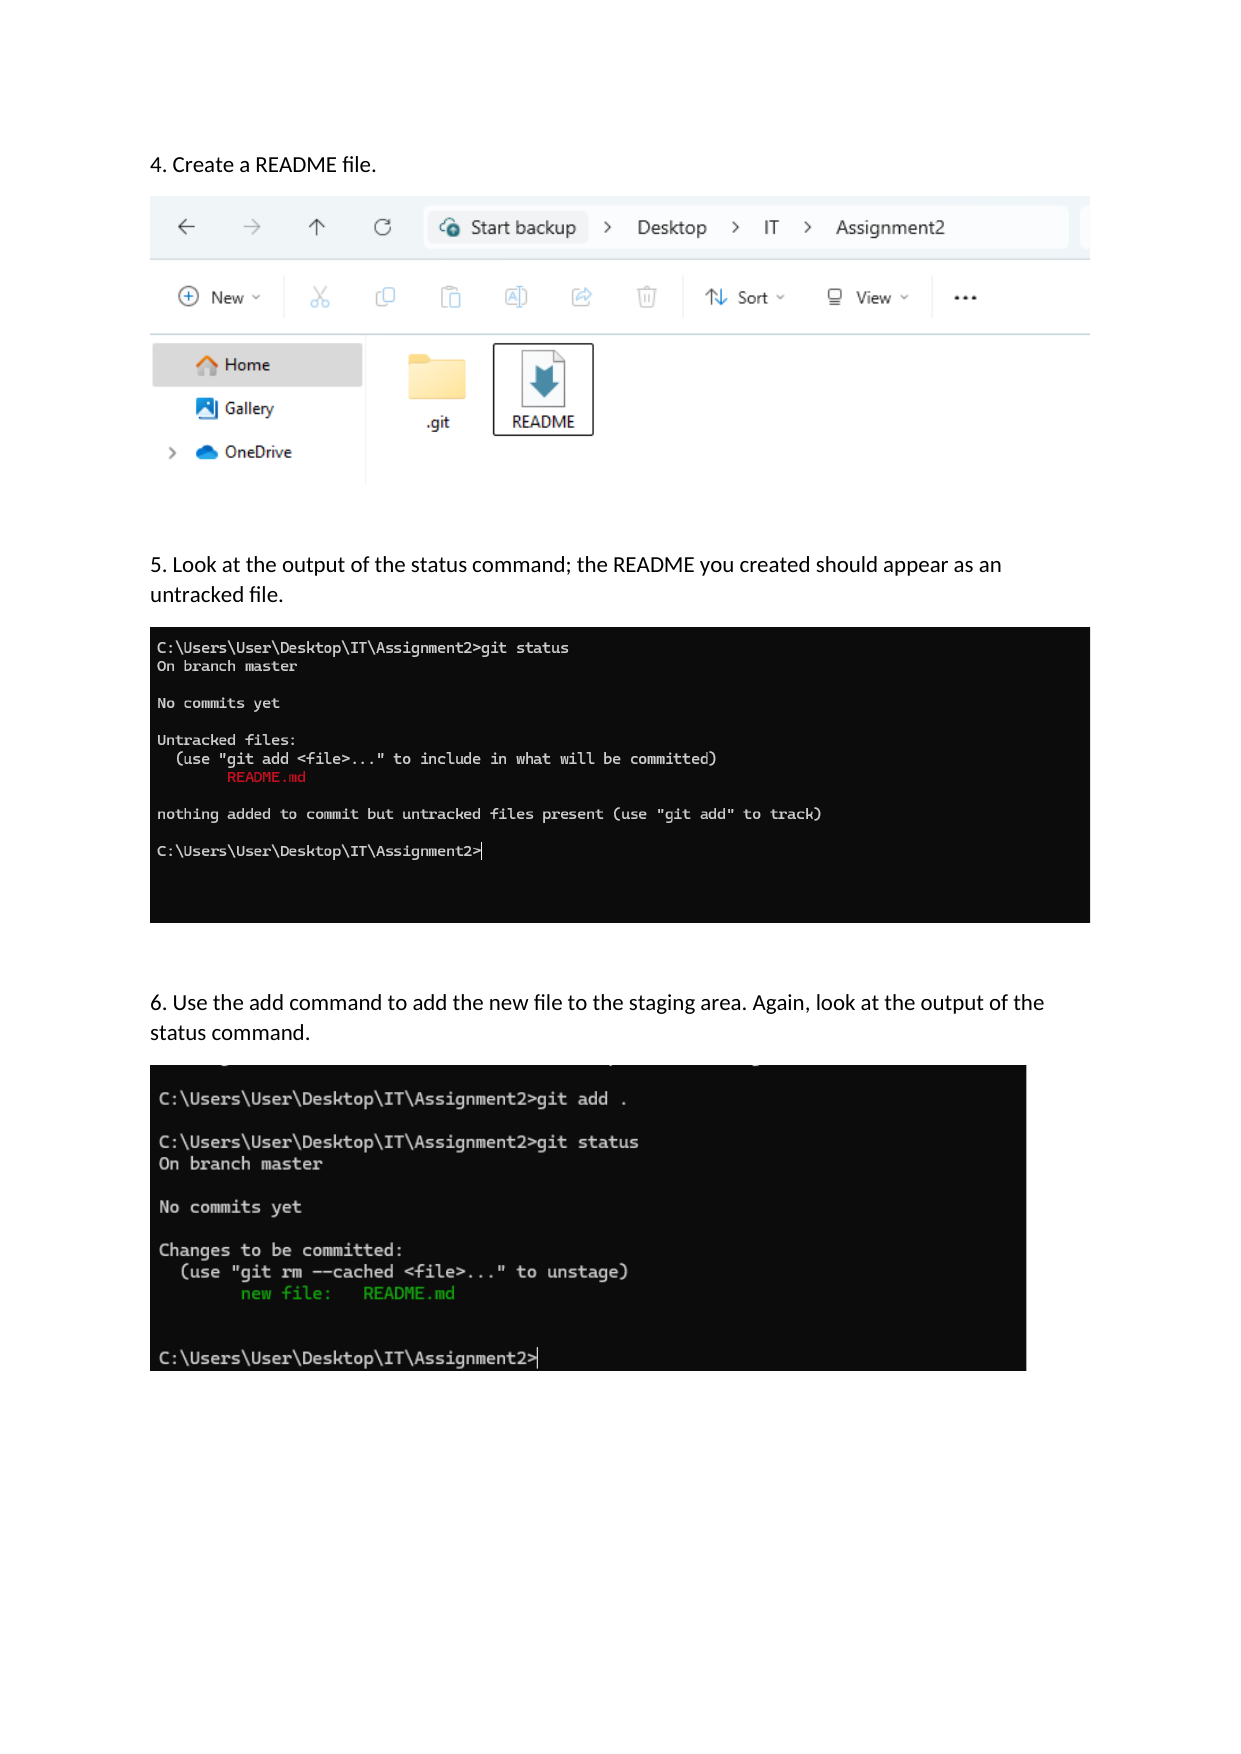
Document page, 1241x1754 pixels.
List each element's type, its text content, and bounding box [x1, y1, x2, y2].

text 4. Create a README file. [150, 150, 1090, 178]
text 6. Use the add command to add the new file to the staging area. Again, look at the output of the status command. [150, 988, 1090, 1046]
text 5. Look at the output of the status command; the README you created should appear as an untracked file. [150, 550, 1090, 608]
picture [150, 196, 1091, 485]
picture [150, 627, 1091, 923]
picture [150, 1065, 1027, 1371]
